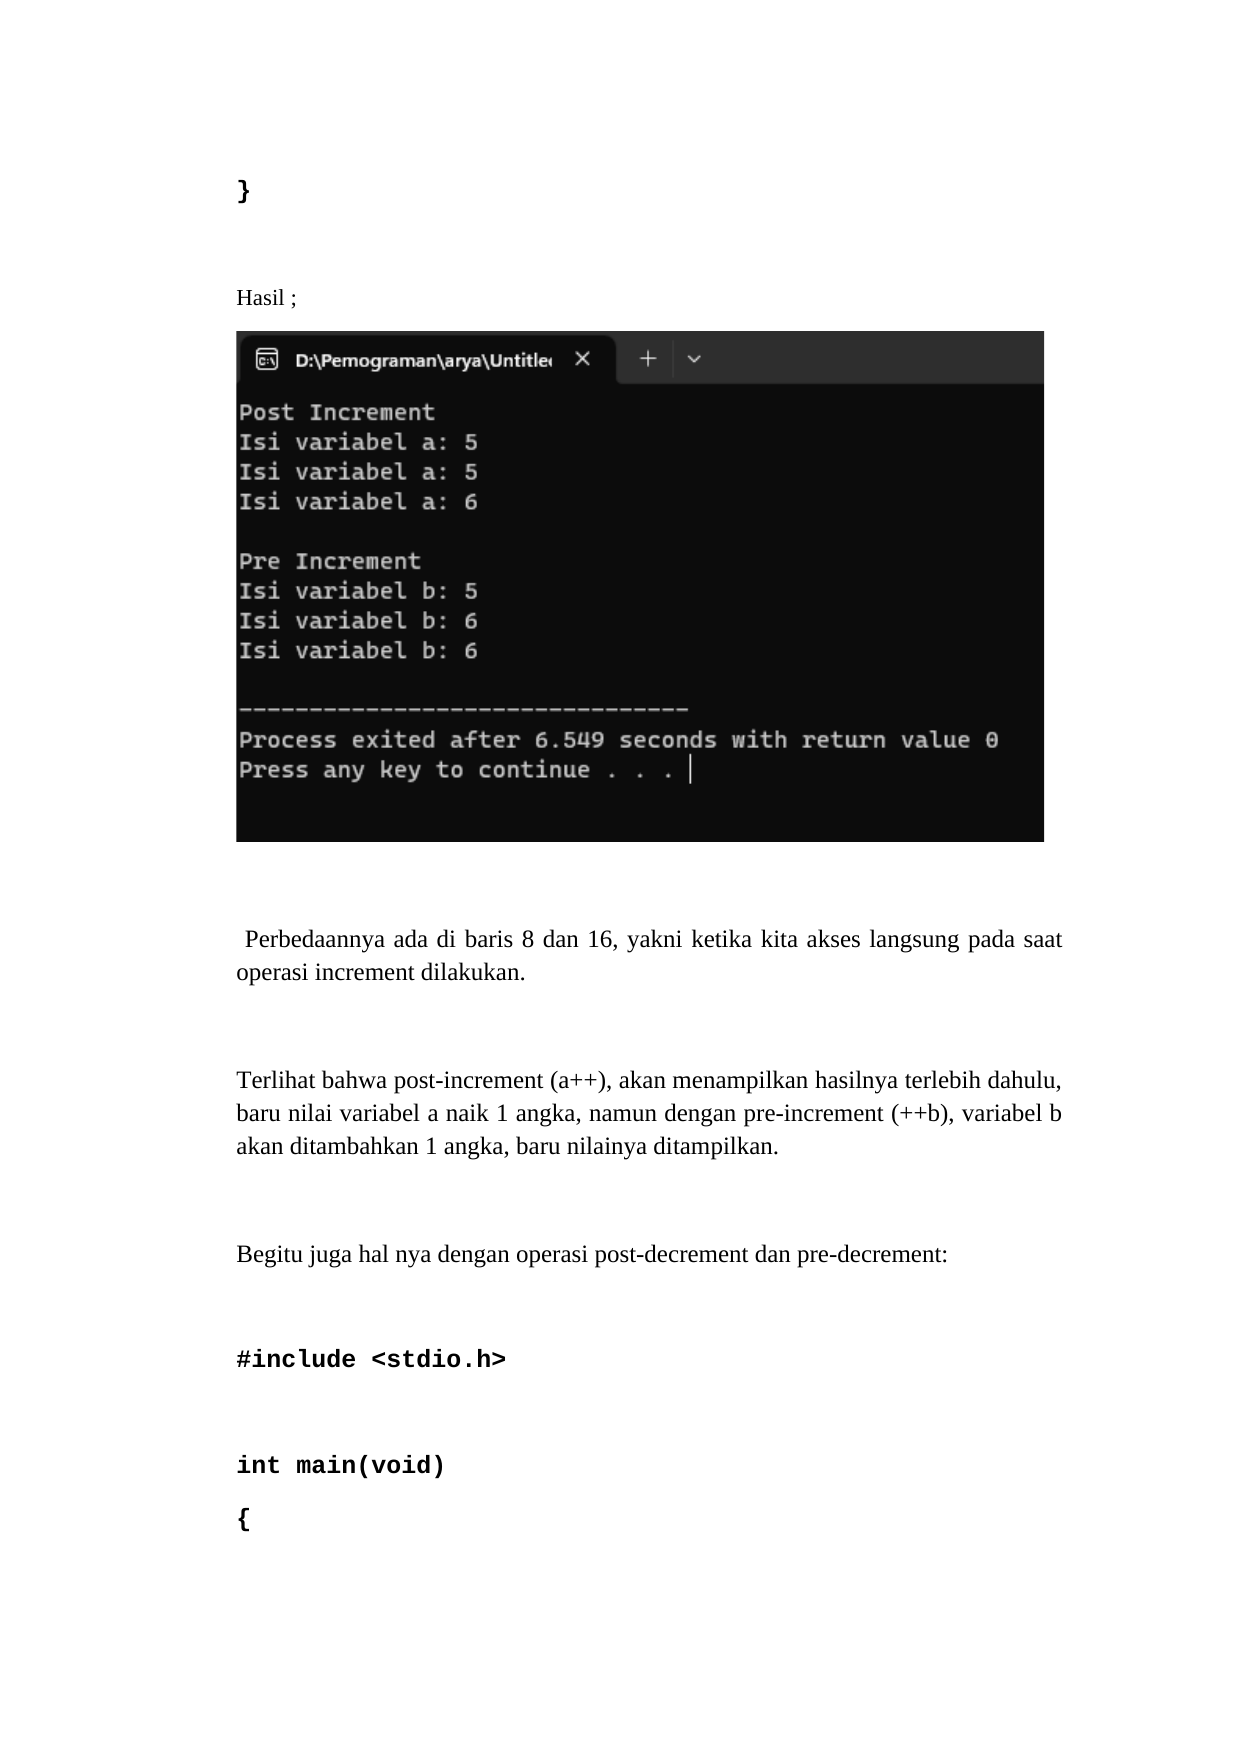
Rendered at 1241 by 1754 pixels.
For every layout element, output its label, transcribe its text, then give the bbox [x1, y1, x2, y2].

text Perbedaannya ada di baris 8 dan 16, yakni ketika kita akses langsung pada saat operasi increment dilakukan. [236, 924, 1063, 986]
text Terlihat bahwa post-increment (a++), akan menampilkan hasilnya terlebih dahulu, baru nilai variabel a naik 1 angka, namun dengan pre-increment (++b), variabel b akan ditambahkan 1 angka, baru nilainya ditampilkan. [236, 1065, 1063, 1160]
text #include <stdio.h> [236, 1346, 1063, 1375]
text Hasil ; [236, 283, 1063, 310]
text } [236, 177, 1063, 206]
picture [236, 331, 1045, 842]
text { [236, 1506, 1063, 1534]
text Begitu juga hal nya dengan operasi post-decrement dan pre-decrement: [236, 1239, 1063, 1267]
text int main(void) [236, 1453, 1063, 1481]
